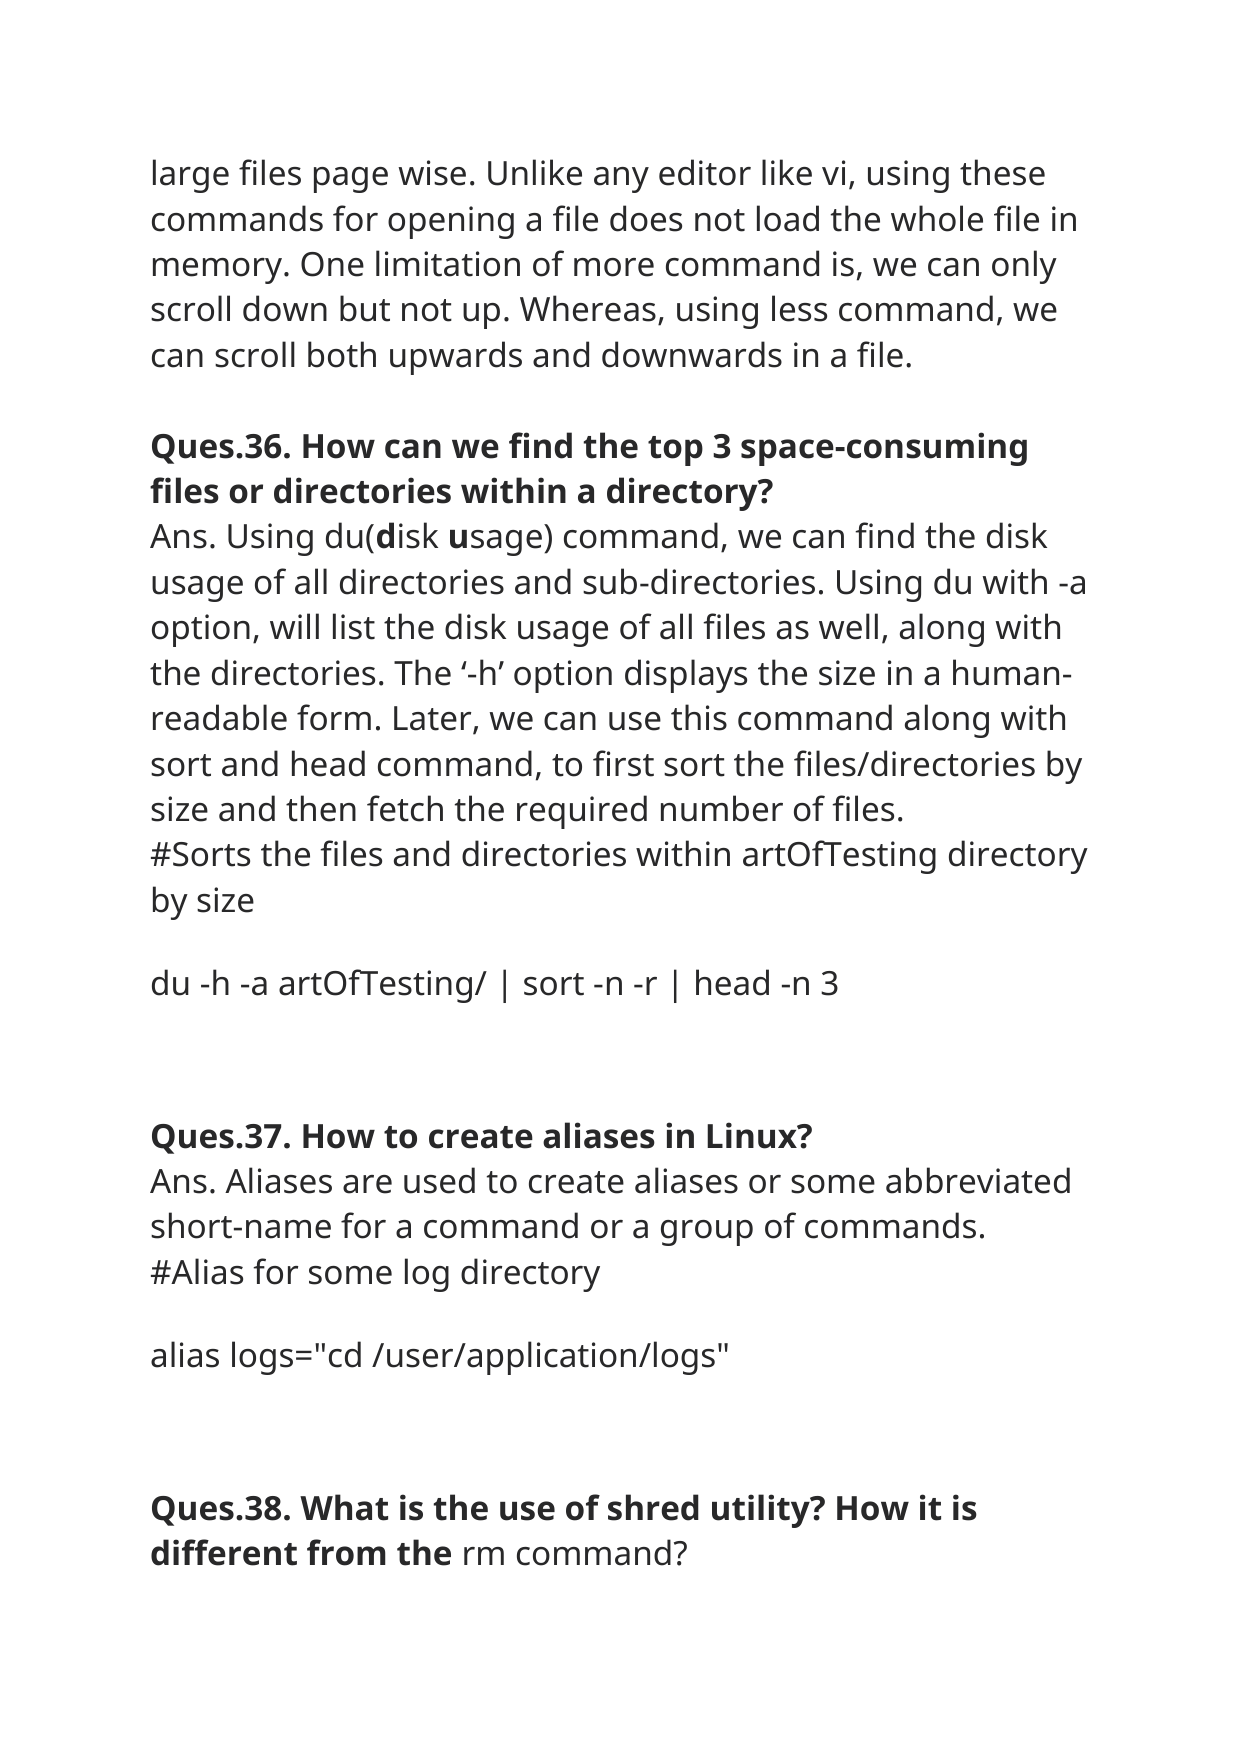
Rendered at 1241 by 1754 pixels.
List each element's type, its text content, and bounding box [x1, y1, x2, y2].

text Ques.37. How to create aliases in Linux? Ans. Aliases are used to create aliases or some abbreviated short-name for a command or a group of commands. [150, 1022, 1090, 1249]
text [150, 150, 1090, 377]
text alias logs="cd /user/application/logs" [150, 1332, 1090, 1377]
text Ques.36. How can we find the top 3 space-consuming files or directories within a directory? Ans. Using du(disk usage) command, we can find the disk usage of all directories and sub-directories. Using du with -a option, will list the disk usage of all files as well, along with the directories. The ‘-h’ option displays the size in a human-readable form. Later, we can use this command along with sort and head command, to first sort the files/directories by size and then fetch the required number of files. [150, 377, 1090, 831]
text du -h -a artOfTesting/ | sort -n -r | head -n 3 [150, 959, 1090, 1005]
text #Sorts the files and directories within artOfTesting directory by size [150, 831, 1090, 922]
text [150, 1394, 1090, 1575]
text #Alias for some log directory [150, 1249, 1090, 1294]
